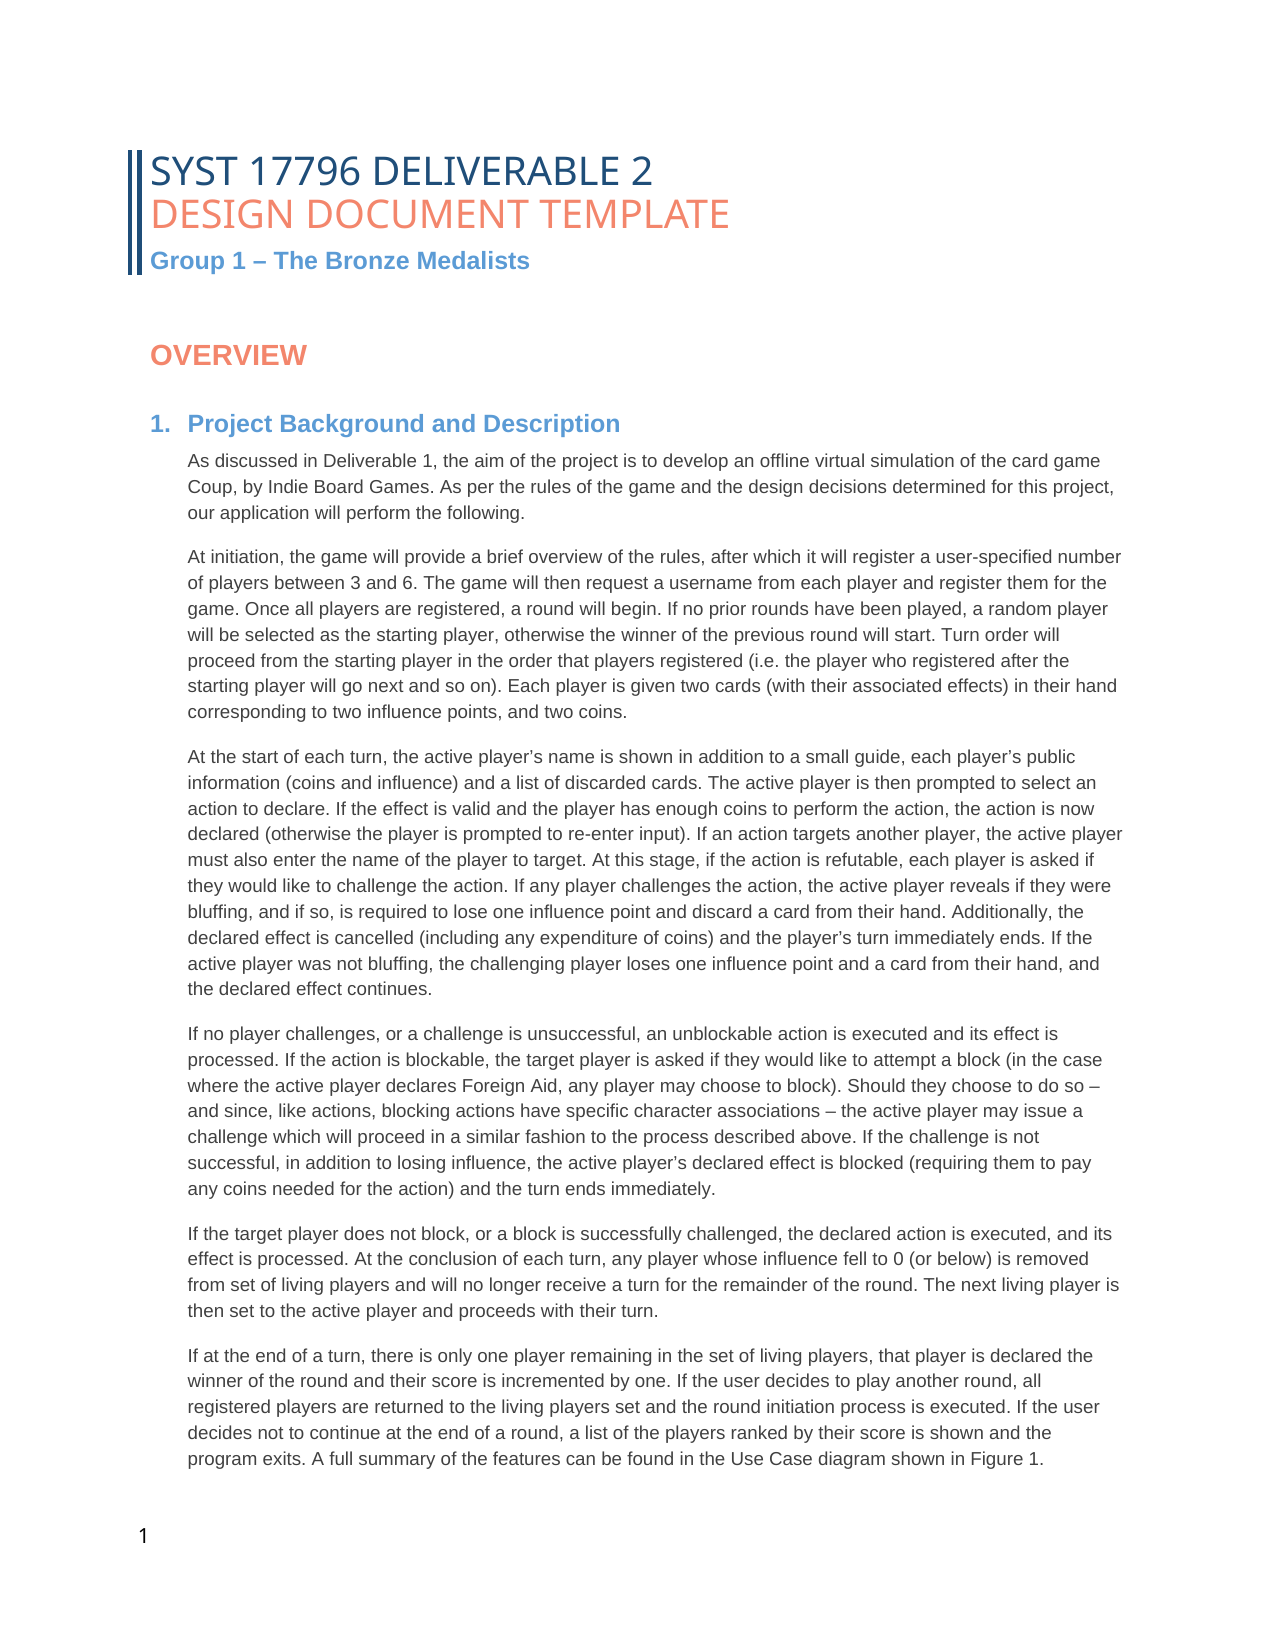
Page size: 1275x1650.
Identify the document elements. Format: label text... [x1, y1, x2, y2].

text At initiation, the game will provide a brief overview of the rules, after which it will register a user-specified number of players between 3 and 6. The game will then request a username from each player and register them for the game. Once all players are registered, a round will begin. If no prior rounds have been played, a random player will be selected as the starting player, otherwise the winner of the previous round will start. Turn order will proceed from the starting player in the order that players registered (i.e. the player who registered after the starting player will go next and so on). Each player is given two cards (with their associated effects) in their hand corresponding to two influence points, and two coins. [187, 546, 1125, 723]
subtitle Overview [150, 337, 1125, 371]
text At the start of each turn, the active player’s name is shown in addition to a small guide, each player’s public information (coins and influence) and a list of discarded cards. The active player is then prompted to select an action to declare. If the effect is valid and the player has enough coins to perform the action, the action is now declared (otherwise the player is prompted to re-enter input). If an action targets another player, the active player must also enter the name of the player to target. At this stage, if the action is refutable, each player is asked if they would like to challenge the action. If any player challenges the action, the active player reveals if they were bluffing, and if so, is required to lose one influence point and discard a card from their hand. Additionally, the declared effect is cancelled (including any expenditure of coins) and the player’s turn immediately ends. If the active player was not bluffing, the challenging player loses one influence point and a card from their hand, and the declared effect continues. [187, 746, 1125, 1000]
text If no player challenges, or a challenge is unsuccessful, an unblockable action is executed and its effect is processed. If the action is blockable, the target player is asked if they would like to attempt a block (in the case where the active player declares Foreign Aid, any player may choose to block). Should they choose to do so – and since, like actions, blocking actions have specific character associations – the active player may issue a challenge which will proceed in a similar fashion to the process described above. If the challenge is not successful, in addition to losing influence, the active player’s declared effect is blocked (requiring them to pay any coins needed for the action) and the turn ends immediately. [187, 1023, 1125, 1199]
text If at the end of a turn, there is only one player remaining in the set of living players, that player is declared the winner of the round and their score is incremented by one. If the user decides to play another round, all registered players are returned to the living players set and the round initiation process is executed. If the user decides not to continue at the end of a round, a list of the players ranked by their score is shown and the program exits. A full summary of the features can be found in the Use Case diagram shown in Figure 1. [187, 1344, 1125, 1469]
subtitle Group 1 – The Bronze Medalists [142, 246, 1125, 275]
title syst 17796 Deliverable 2 [150, 150, 1125, 194]
title design document template [150, 194, 1125, 237]
text As discussed in Deliverable 1, the aim of the project is to develop an offline virtual simulation of the card game Coup, by Indie Board Games. As per the rules of the game and the design decisions determined for this project, our application will perform the following. [187, 450, 1125, 523]
text If the target player does not block, or a block is successfully challenged, the declared action is executed, and its effect is processed. At the conclusion of each turn, any player whose influence fell to 0 (or below) is removed from set of living players and will no longer receive a turn for the remainder of the round. The next living player is then set to the active player and proceeds with their turn. [187, 1222, 1125, 1321]
subtitle Project Background and Description [150, 408, 1125, 437]
